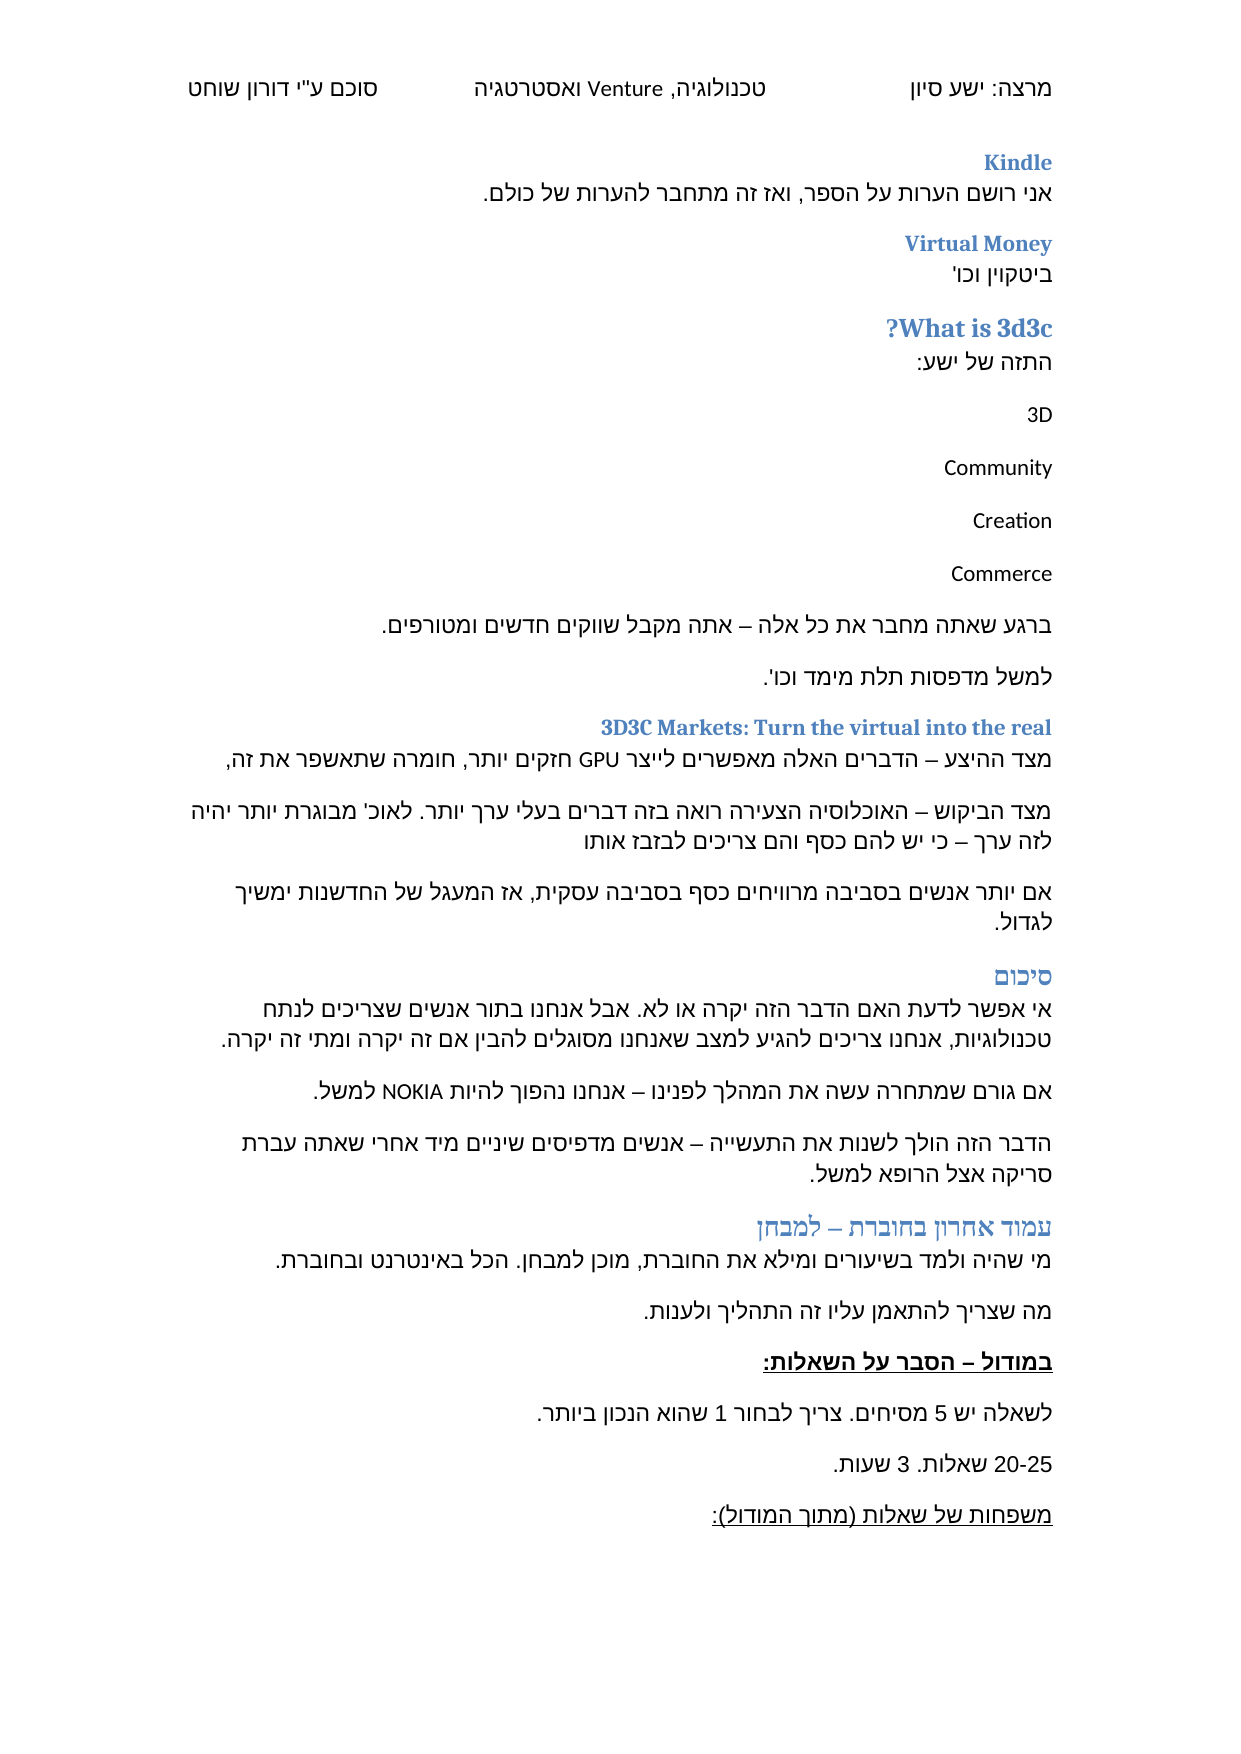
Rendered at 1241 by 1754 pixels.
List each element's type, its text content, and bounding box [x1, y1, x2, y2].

text לשאלה יש 5 מסיחים. צריך לבחור 1 שהוא הנכון ביותר. [187, 1400, 1053, 1427]
subtitle Kindle [187, 150, 1053, 176]
text ביטקוין וכו' [187, 261, 1053, 288]
text אי אפשר לדעת האם הדבר הזה יקרה או לא. אבל אנחנו בתור אנשים שצריכים לנתח טכנולוגיות, אנחנו צריכים להגיע למצב שאנחנו מסוגלים להבין אם זה יקרה ומתי זה יקרה. [187, 996, 1053, 1053]
text התזה של ישע: [187, 349, 1053, 376]
subtitle סיכום [187, 960, 1053, 991]
text מי שהיה ולמד בשיעורים ומילא את החוברת, מוכן למבחן. הכל באינטרנט ובחוברת. [187, 1247, 1053, 1274]
text משפחות של שאלות (מתוך המודול): [187, 1502, 1053, 1529]
subtitle 3D3C Markets: Turn the virtual into the real [187, 714, 1053, 741]
text Creation [187, 506, 1053, 534]
text אני רושם הערות על הספר, ואז זה מתחבר להערות של כולם. [187, 180, 1053, 207]
text אם יותר אנשים בסביבה מרוויחים כסף בסביבה עסקית, אז המעגל של החדשנות ימשיך לגדול. [187, 879, 1053, 936]
text הדבר הזה הולך לשנות את התעשייה – אנשים מדפיסים שיניים מיד אחרי שאתה עברת סריקה אצל הרופא למשל. [187, 1130, 1053, 1187]
text למשל מדפסות תלת מימד וכו'. [187, 663, 1053, 690]
text 20-25 שאלות. 3 שעות. [187, 1451, 1053, 1478]
text מצד הביקוש – האוכלוסיה הצעירה רואה בזה דברים בעלי ערך יותר. לאוכ' מבוגרת יותר יהיה לזה ערך – כי יש להם כסף והם צריכים לבזבז אותו [187, 798, 1053, 854]
text 3D [187, 400, 1053, 428]
subtitle What is 3d3c? [187, 312, 1053, 344]
text מצד ההיצע – הדברים האלה מאפשרים לייצר GPU חזקים יותר, חומרה שתאשפר את זה, [187, 745, 1053, 773]
subtitle עמוד אחרון בחוברת – למבחן [187, 1212, 1053, 1243]
text Community [187, 453, 1053, 481]
subtitle Virtual Money [187, 231, 1053, 258]
text במודול – הסבר על השאלות: [187, 1349, 1053, 1376]
text אם גורם שמתחרה עשה את המהלך לפנינו – אנחנו נהפוך להיות NOKIA למשל. [187, 1077, 1053, 1105]
text מה שצריך להתאמן עליו זה התהליך ולענות. [187, 1298, 1053, 1325]
text Commerce [187, 559, 1053, 587]
text ברגע שאתה מחבר את כל אלה – אתה מקבל שווקים חדשים ומטורפים. [187, 612, 1053, 639]
